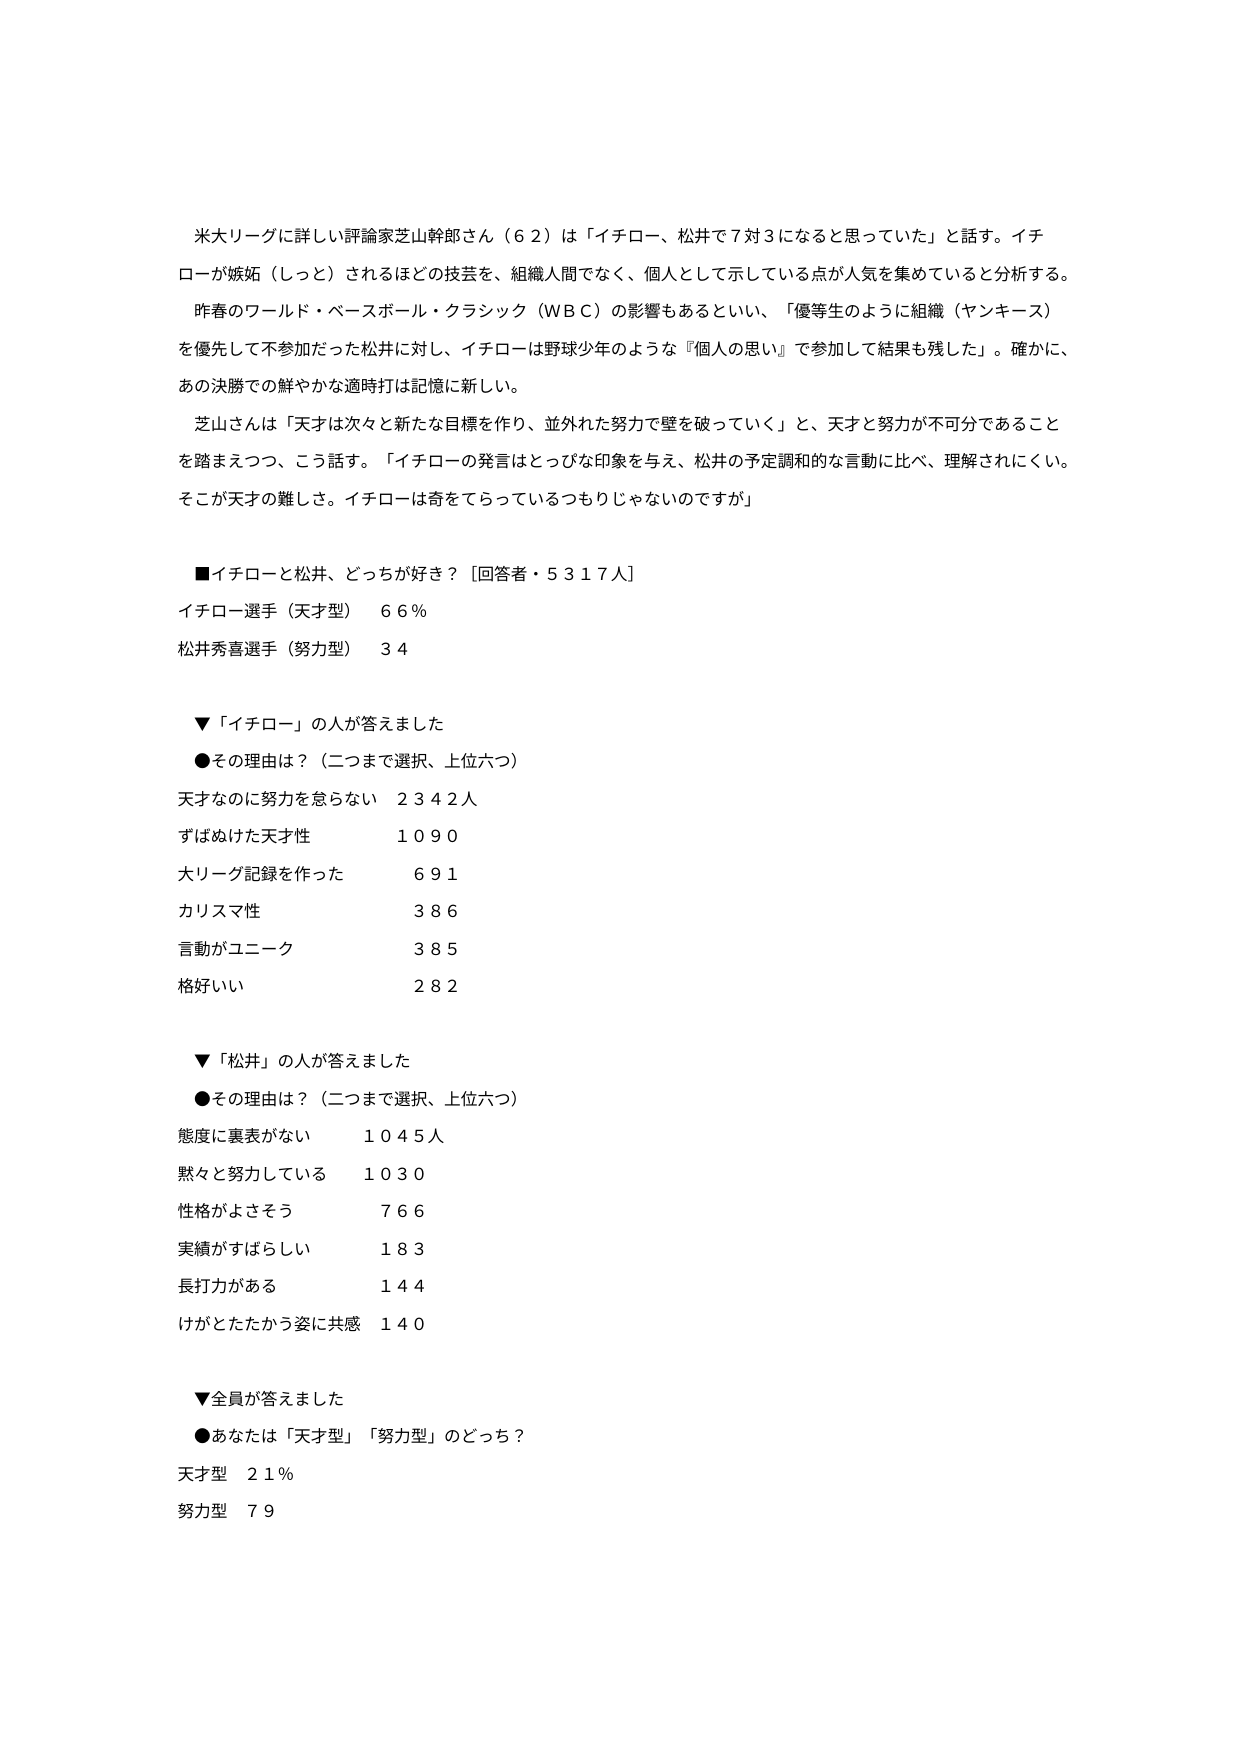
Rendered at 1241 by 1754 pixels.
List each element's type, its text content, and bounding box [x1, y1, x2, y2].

text 言動がユニーク ３８５ [177, 929, 1063, 967]
text ■イチローと松井、どっちが好き？［回答者・５３１７人］ [177, 554, 1063, 592]
text 性格がよさそう ７６６ [177, 1192, 1063, 1229]
text 昨春のワールド・ベースボール・クラシック（ＷＢＣ）の影響もあるといい、「優等生のように組織（ヤンキース）を優先して不参加だった松井に対し、イチローは野球少年のような『個人の思い』で参加して結果も残した」。確かに、あの決勝での鮮やかな適時打は記憶に新しい。 [177, 292, 1063, 404]
text ●その理由は？（二つまで選択、上位六つ） [177, 1079, 1063, 1117]
text 芝山さんは「天才は次々と新たな目標を作り、並外れた努力で壁を破っていく」と、天才と努力が不可分であることを踏まえつつ、こう話す。「イチローの発言はとっぴな印象を与え、松井の予定調和的な言動に比べ、理解されにくい。そこが天才の難しさ。イチローは奇をてらっているつもりじゃないのですが」 [177, 404, 1063, 517]
text 実績がすばらしい １８３ [177, 1229, 1063, 1267]
text カリスマ性 ３８６ [177, 892, 1063, 929]
text 態度に裏表がない １０４５人 [177, 1117, 1063, 1154]
text ●あなたは「天才型」「努力型」のどっち？ [177, 1417, 1063, 1454]
text ▼全員が答えました [177, 1379, 1063, 1417]
text 努力型 ７９ [177, 1492, 1063, 1529]
text 天才なのに努力を怠らない ２３４２人 [177, 779, 1063, 817]
text 大リーグ記録を作った ６９１ [177, 854, 1063, 892]
text けがとたたかう姿に共感 １４０ [177, 1304, 1063, 1342]
text 松井秀喜選手（努力型） ３４ [177, 629, 1063, 667]
text 長打力がある １４４ [177, 1267, 1063, 1304]
text 黙々と努力している １０３０ [177, 1154, 1063, 1192]
text ずばぬけた天才性 １０９０ [177, 817, 1063, 854]
text 天才型 ２１％ [177, 1454, 1063, 1492]
text 格好いい ２８２ [177, 967, 1063, 1004]
text 米大リーグに詳しい評論家芝山幹郎さん（６２）は「イチロー、松井で７対３になると思っていた」と話す。イチローが嫉妬（しっと）されるほどの技芸を、組織人間でなく、個人として示している点が人気を集めていると分析する。 [177, 217, 1063, 292]
text ●その理由は？（二つまで選択、上位六つ） [177, 742, 1063, 779]
text ▼「イチロー」の人が答えました [177, 704, 1063, 742]
text ▼「松井」の人が答えました [177, 1042, 1063, 1079]
text イチロー選手（天才型） ６６％ [177, 592, 1063, 629]
